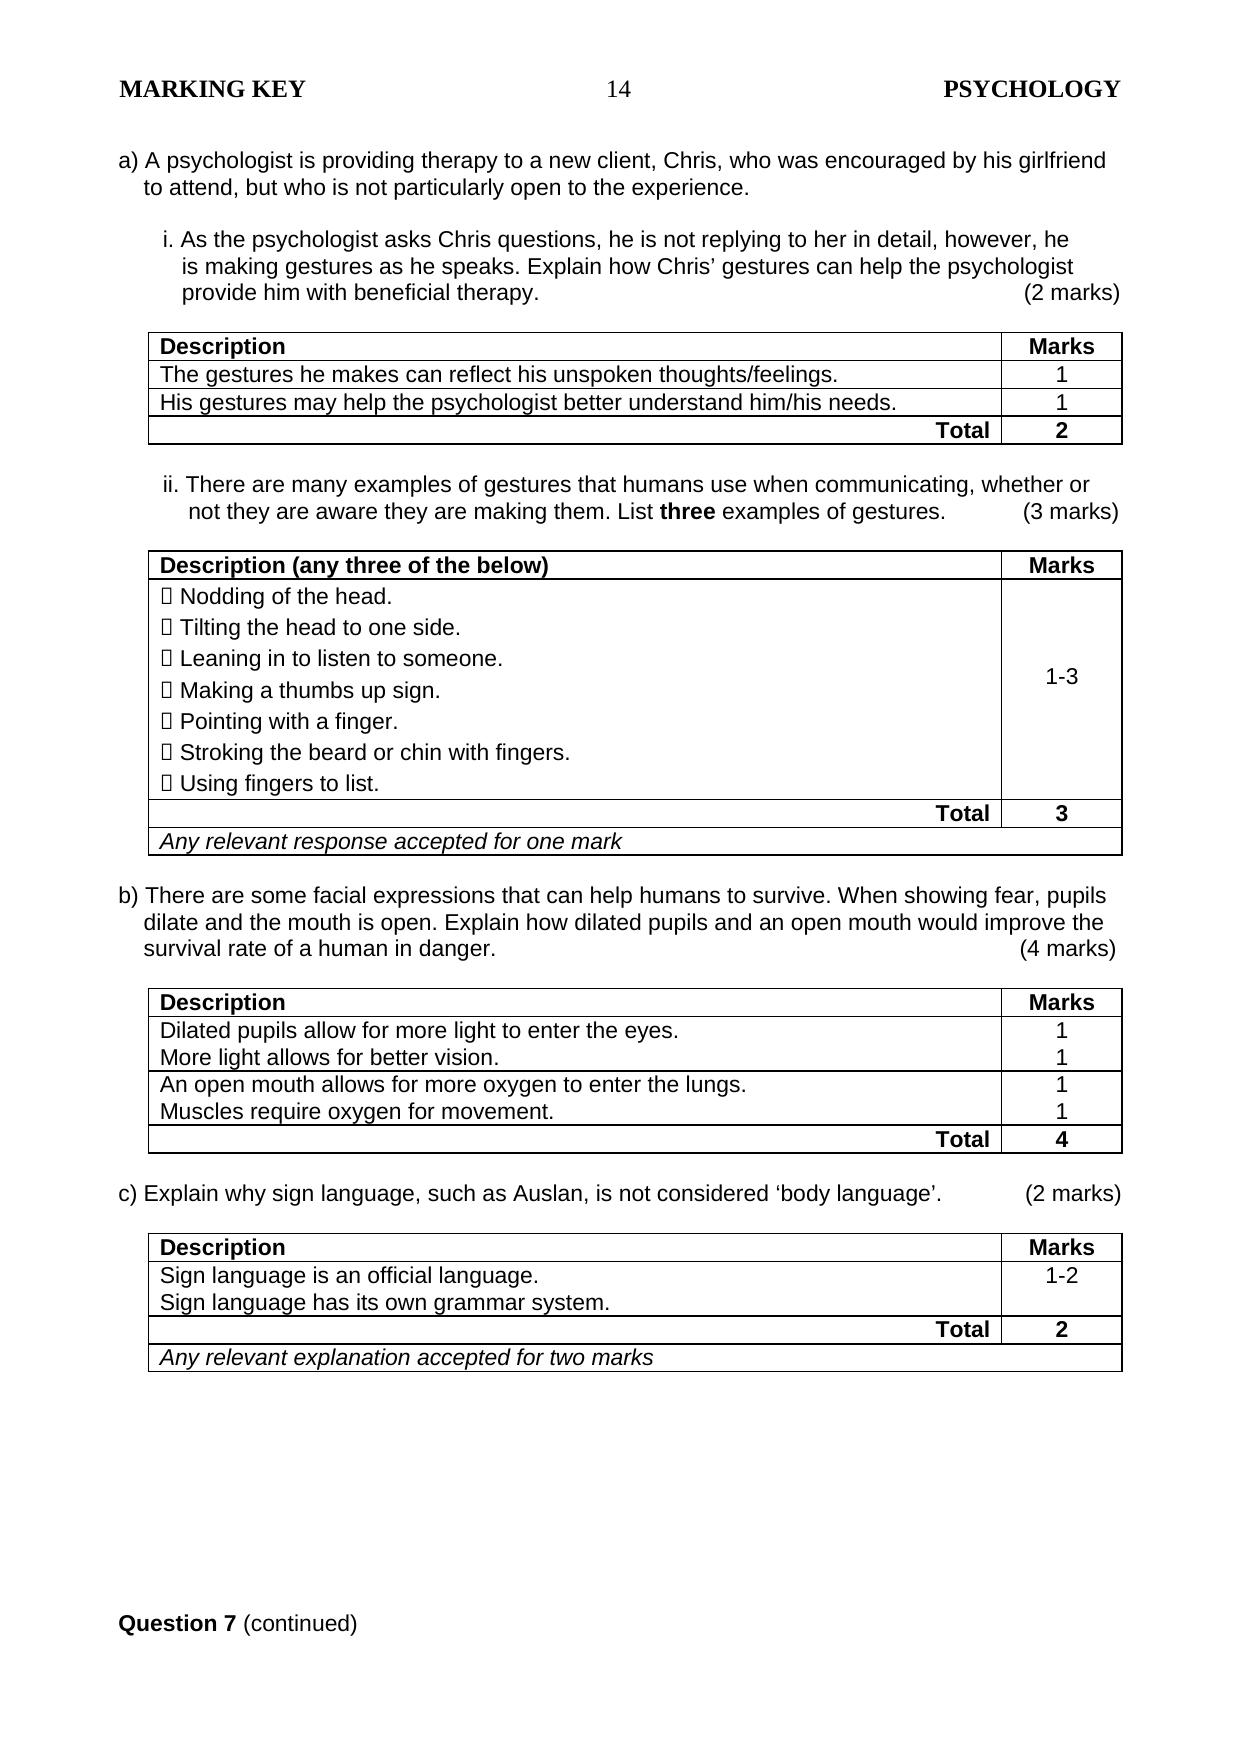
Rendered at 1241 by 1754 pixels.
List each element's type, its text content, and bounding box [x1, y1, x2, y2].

text b) There are some facial expressions that can help humans to survive. When showing fear, pupils [118, 882, 1122, 909]
table_cell Total [149, 1126, 1001, 1152]
text Question 7 (continued) [118, 1609, 1122, 1636]
text to attend, but who is not particularly open to the experience. [118, 173, 1122, 200]
table_cell 4 [1002, 1126, 1121, 1152]
table_cell 1-2 [1002, 1262, 1121, 1315]
text c) Explain why sign language, such as Auslan, is not considered ‘body language’. (2 marks) [118, 1180, 1122, 1206]
text dilate and the mouth is open. Explain how dilated pupils and an open mouth would improve the [118, 909, 1122, 935]
table_cell 2 [1002, 417, 1121, 443]
table_header Description [149, 1234, 1001, 1261]
table_cell Dilated pupils allow for more light to enter the eyes. More light allows for better vision. [149, 1017, 1001, 1070]
text i. As the psychologist asks Chris questions, he is not replying to her in detail, however, he [118, 226, 1122, 253]
table_cell 1 [1002, 389, 1121, 415]
table_cell  Nodding of the head.  Tilting the head to one side.  Leaning in to listen to someone.  Making a thumbs up sign.  Pointing with a finger.  Stroking the beard or chin with fingers.  Using fingers to list. [149, 580, 1001, 798]
table_cell 1-3 [1002, 580, 1121, 798]
text a) A psychologist is providing therapy to a new client, Chris, who was encouraged by his girlfriend [118, 147, 1122, 173]
table_cell Sign language is an official language. Sign language has its own grammar system. [149, 1262, 1001, 1315]
table_cell 1 1 [1002, 1017, 1121, 1070]
table_cell The gestures he makes can reflect his unspoken thoughts/feelings. [149, 361, 1001, 387]
table_cell 2 [1002, 1317, 1121, 1343]
table_cell Any relevant explanation accepted for two marks [149, 1345, 1121, 1371]
table_header Marks [1002, 989, 1121, 1016]
table_cell His gestures may help the psychologist better understand him/his needs. [149, 389, 1001, 415]
table_cell 3 [1002, 800, 1121, 826]
text not they are aware they are making them. List three examples of gestures. (3 marks) [118, 498, 1122, 524]
table_header Description [149, 989, 1001, 1016]
table_header Description (any three of the below) [149, 552, 1001, 578]
table_cell Total [149, 417, 1001, 443]
table_cell Total [149, 800, 1001, 826]
table_header Marks [1002, 333, 1121, 359]
text ii. There are many examples of gestures that humans use when communicating, whether or [118, 471, 1122, 498]
text is making gestures as he speaks. Explain how Chris’ gestures can help the psychologist [118, 253, 1122, 279]
table_header Description [149, 333, 1001, 359]
table_header Marks [1002, 1234, 1121, 1261]
text provide him with beneficial therapy. (2 marks) [118, 279, 1122, 305]
text survival rate of a human in danger. (4 marks) [118, 935, 1122, 961]
table_cell 1 [1002, 361, 1121, 387]
table_cell 1 1 [1002, 1072, 1121, 1124]
table_cell Any relevant response accepted for one mark [149, 828, 1121, 854]
table_header Marks [1002, 552, 1121, 578]
table_cell Total [149, 1317, 1001, 1343]
table_cell An open mouth allows for more oxygen to enter the lungs. Muscles require oxygen for movement. [149, 1072, 1001, 1124]
